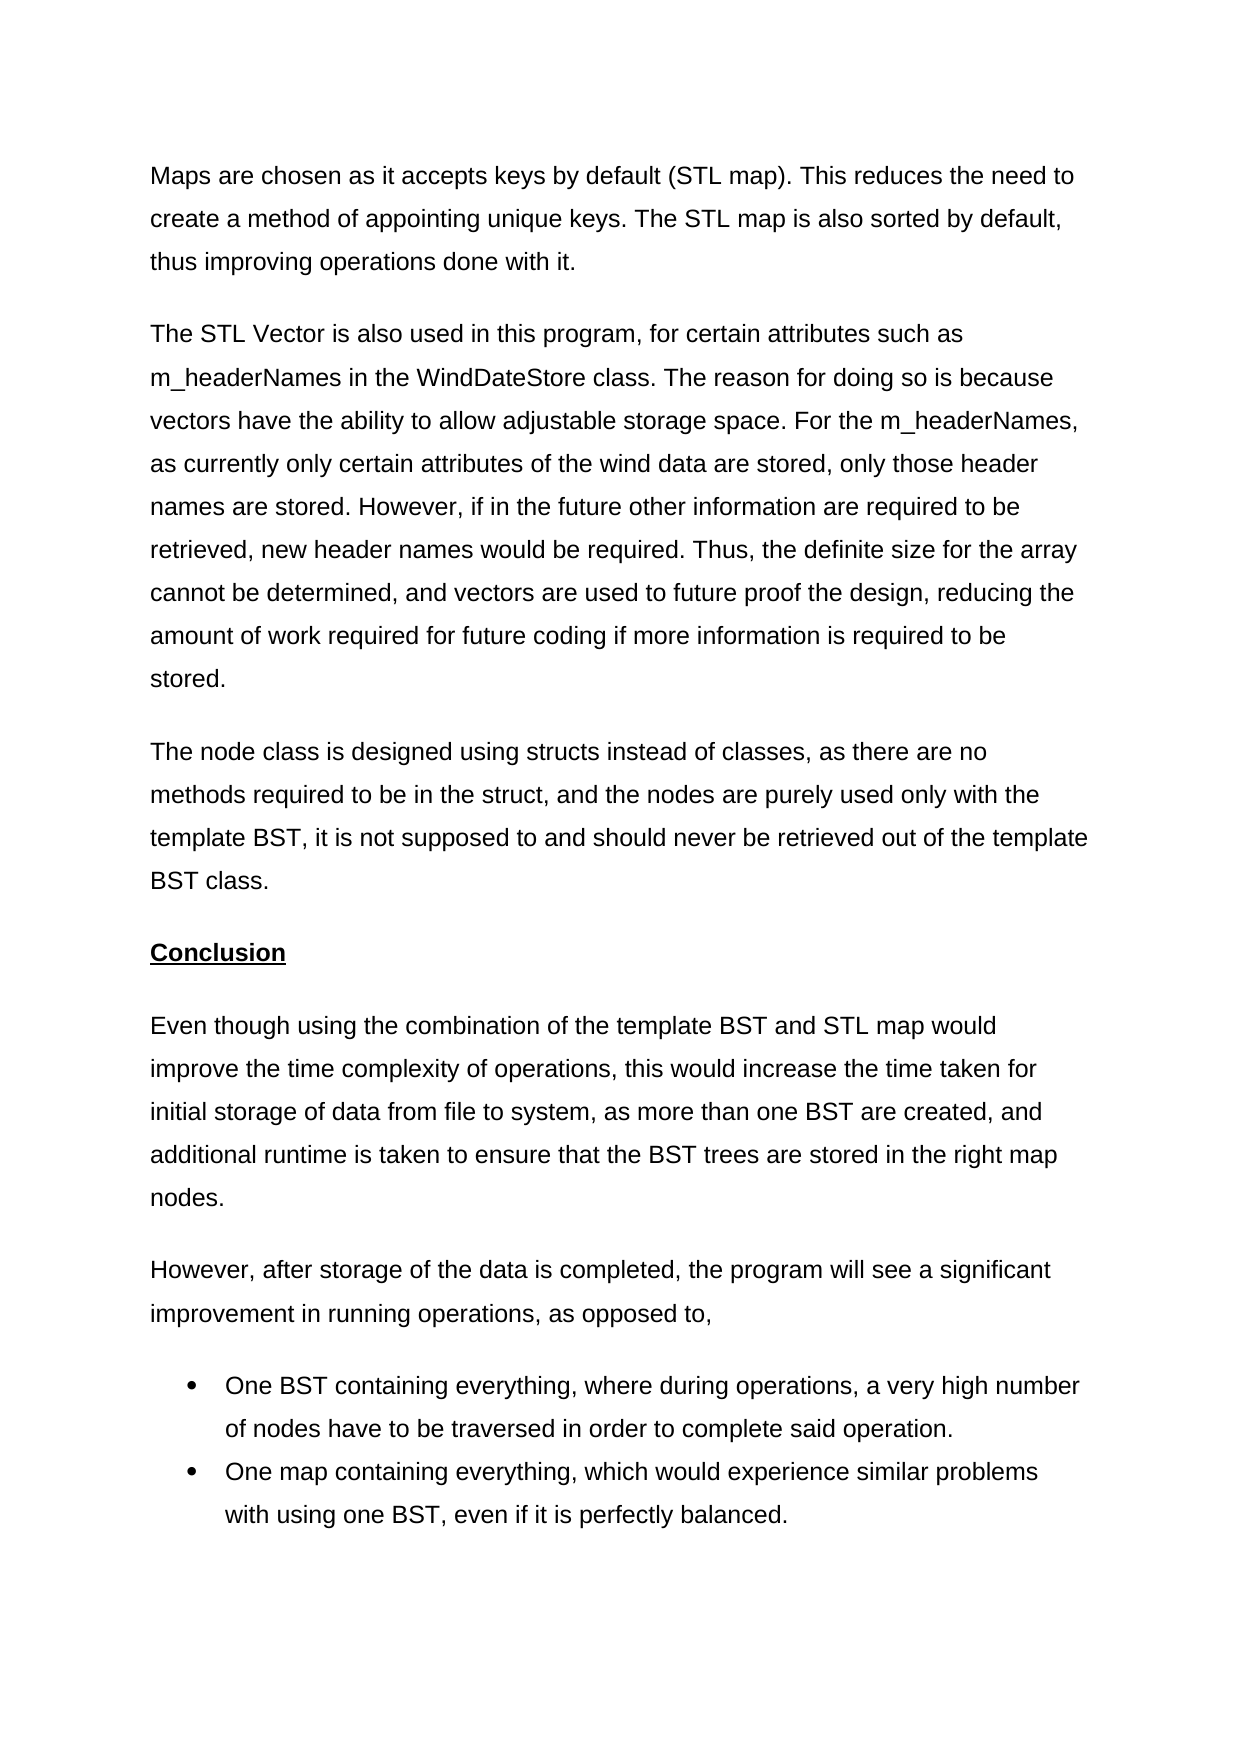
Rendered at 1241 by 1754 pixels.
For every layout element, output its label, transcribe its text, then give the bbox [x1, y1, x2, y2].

list One map containing everything, which would experience similar problems with using one BST, even if it is perfectly balanced. [187, 1457, 1090, 1529]
text Maps are chosen as it accepts keys by default (STL map). This reduces the need to create a method of appointing unique keys. The STL map is also sorted by default, thus improving operations done with it. [150, 161, 1090, 276]
list One BST containing everything, where during operations, a very high number of nodes have to be traversed in order to complete said operation. [187, 1371, 1090, 1443]
text The node class is designed using structs instead of classes, as there are no methods required to be in the struct, and the nodes are purely used only with the template BST, it is not supposed to and should never be retrieved out of the template BST class. [150, 737, 1090, 895]
text Conclusion [150, 938, 1090, 967]
text However, after storage of the data is completed, the program will see a significant improvement in running operations, as opposed to, [150, 1255, 1090, 1327]
text Even though using the combination of the template BST and STL map would improve the time complexity of operations, this would increase the time taken for initial storage of data from file to system, as more than one BST are created, and additional runtime is taken to ensure that the BST trees are stored in the right map nodes. [150, 1011, 1090, 1212]
text The STL Vector is also used in this program, for certain attributes such as m_headerNames in the WindDateStore class. The reason for doing so is because vectors have the ability to allow adjustable storage space. For the m_headerNames, as currently only certain attributes of the wind data are stored, only those header names are stored. However, if in the future other information are required to be retrieved, new header names would be required. Thus, the definite size for the array cannot be determined, and vectors are used to future proof the design, reducing the amount of work required for future coding if more information is required to be stored. [150, 319, 1090, 693]
